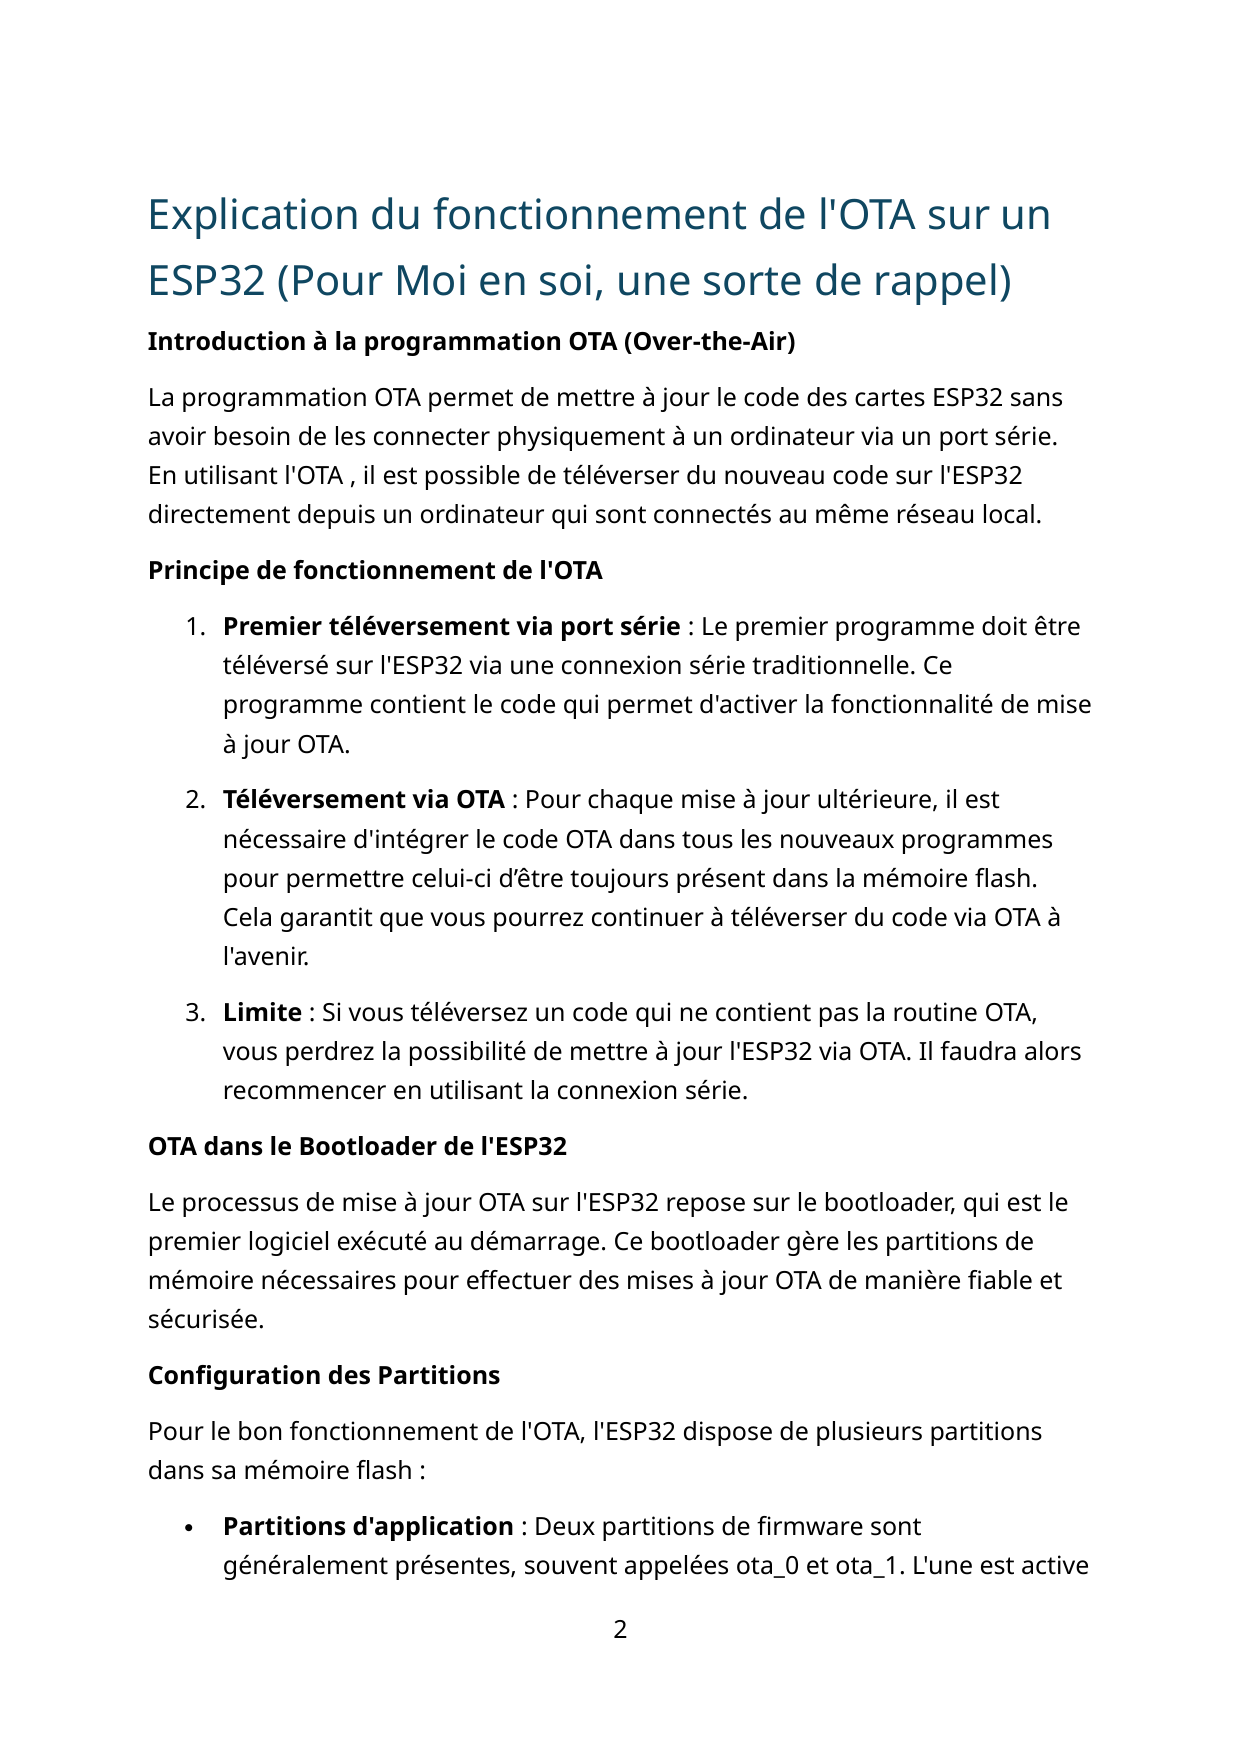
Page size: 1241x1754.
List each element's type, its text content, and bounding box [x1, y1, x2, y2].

list Limite : Si vous téléversez un code qui ne contient pas la routine OTA, vous perdrez la possibilité de mettre à jour l'ESP32 via OTA. Il faudra alors recommencer en utilisant la connexion série. [185, 995, 1093, 1107]
text Le processus de mise à jour OTA sur l'ESP32 repose sur le bootloader, qui est le premier logiciel exécuté au démarrage. Ce bootloader gère les partitions de mémoire nécessaires pour effectuer des mises à jour OTA de manière fiable et sécurisée. [148, 1185, 1093, 1336]
text Pour le bon fonctionnement de l'OTA, l'ESP32 dispose de plusieurs partitions dans sa mémoire flash : [148, 1414, 1093, 1487]
subtitle Explication du fonctionnement de l'OTA sur un ESP32 (Pour Moi en soi, une sorte de rappel) [148, 185, 1093, 307]
text Configuration des Partitions [148, 1358, 1093, 1392]
text Introduction à la programmation OTA (Over-the-Air) [148, 324, 1093, 358]
list Premier téléversement via port série : Le premier programme doit être téléversé sur l'ESP32 via une connexion série traditionnelle. Ce programme contient le code qui permet d'activer la fonctionnalité de mise à jour OTA. [185, 609, 1093, 760]
text Principe de fonctionnement de l'OTA [148, 553, 1093, 587]
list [185, 1509, 1093, 1582]
text La programmation OTA permet de mettre à jour le code des cartes ESP32 sans avoir besoin de les connecter physiquement à un ordinateur via un port série. En utilisant l'OTA , il est possible de téléverser du nouveau code sur l'ESP32 directement depuis un ordinateur qui sont connectés au même réseau local. [148, 380, 1093, 531]
text OTA dans le Bootloader de l'ESP32 [148, 1129, 1093, 1163]
list Téléversement via OTA : Pour chaque mise à jour ultérieure, il est nécessaire d'intégrer le code OTA dans tous les nouveaux programmes pour permettre celui-ci d’être toujours présent dans la mémoire flash. Cela garantit que vous pourrez continuer à téléverser du code via OTA à l'avenir. [185, 782, 1093, 973]
